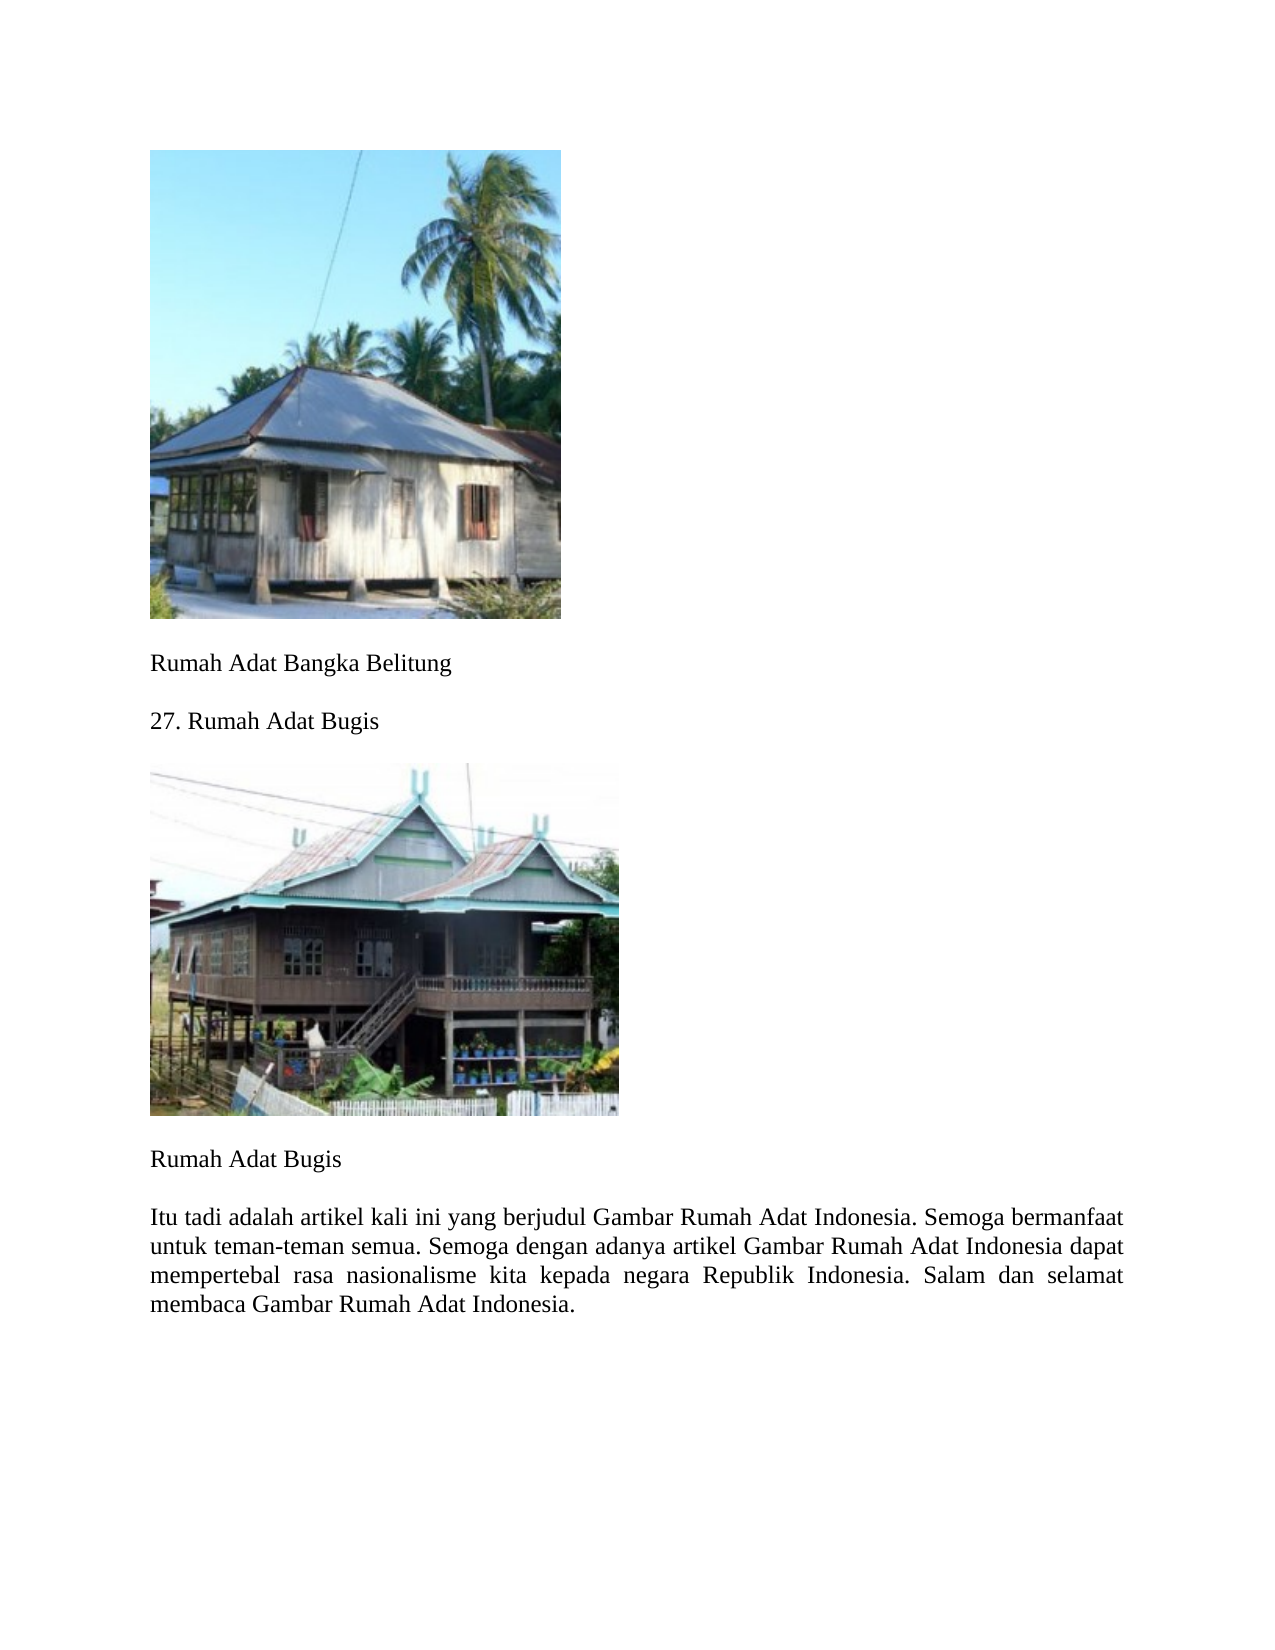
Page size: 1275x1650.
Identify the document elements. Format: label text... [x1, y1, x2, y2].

picture [150, 150, 561, 619]
picture [150, 763, 619, 1116]
text Rumah Adat Bugis [150, 1144, 1125, 1173]
text 27. Rumah Adat Bugis [150, 706, 1125, 734]
text Rumah Adat Bangka Belitung [150, 648, 1125, 677]
text Itu tadi adalah artikel kali ini yang berjudul Gambar Rumah Adat Indonesia. Semoga bermanfaat untuk teman-teman semua. Semoga dengan adanya artikel Gambar Rumah Adat Indonesia dapat mempertebal rasa nasionalisme kita kepada negara Republik Indonesia. Salam dan selamat membaca Gambar Rumah Adat Indonesia. [150, 1202, 1125, 1317]
